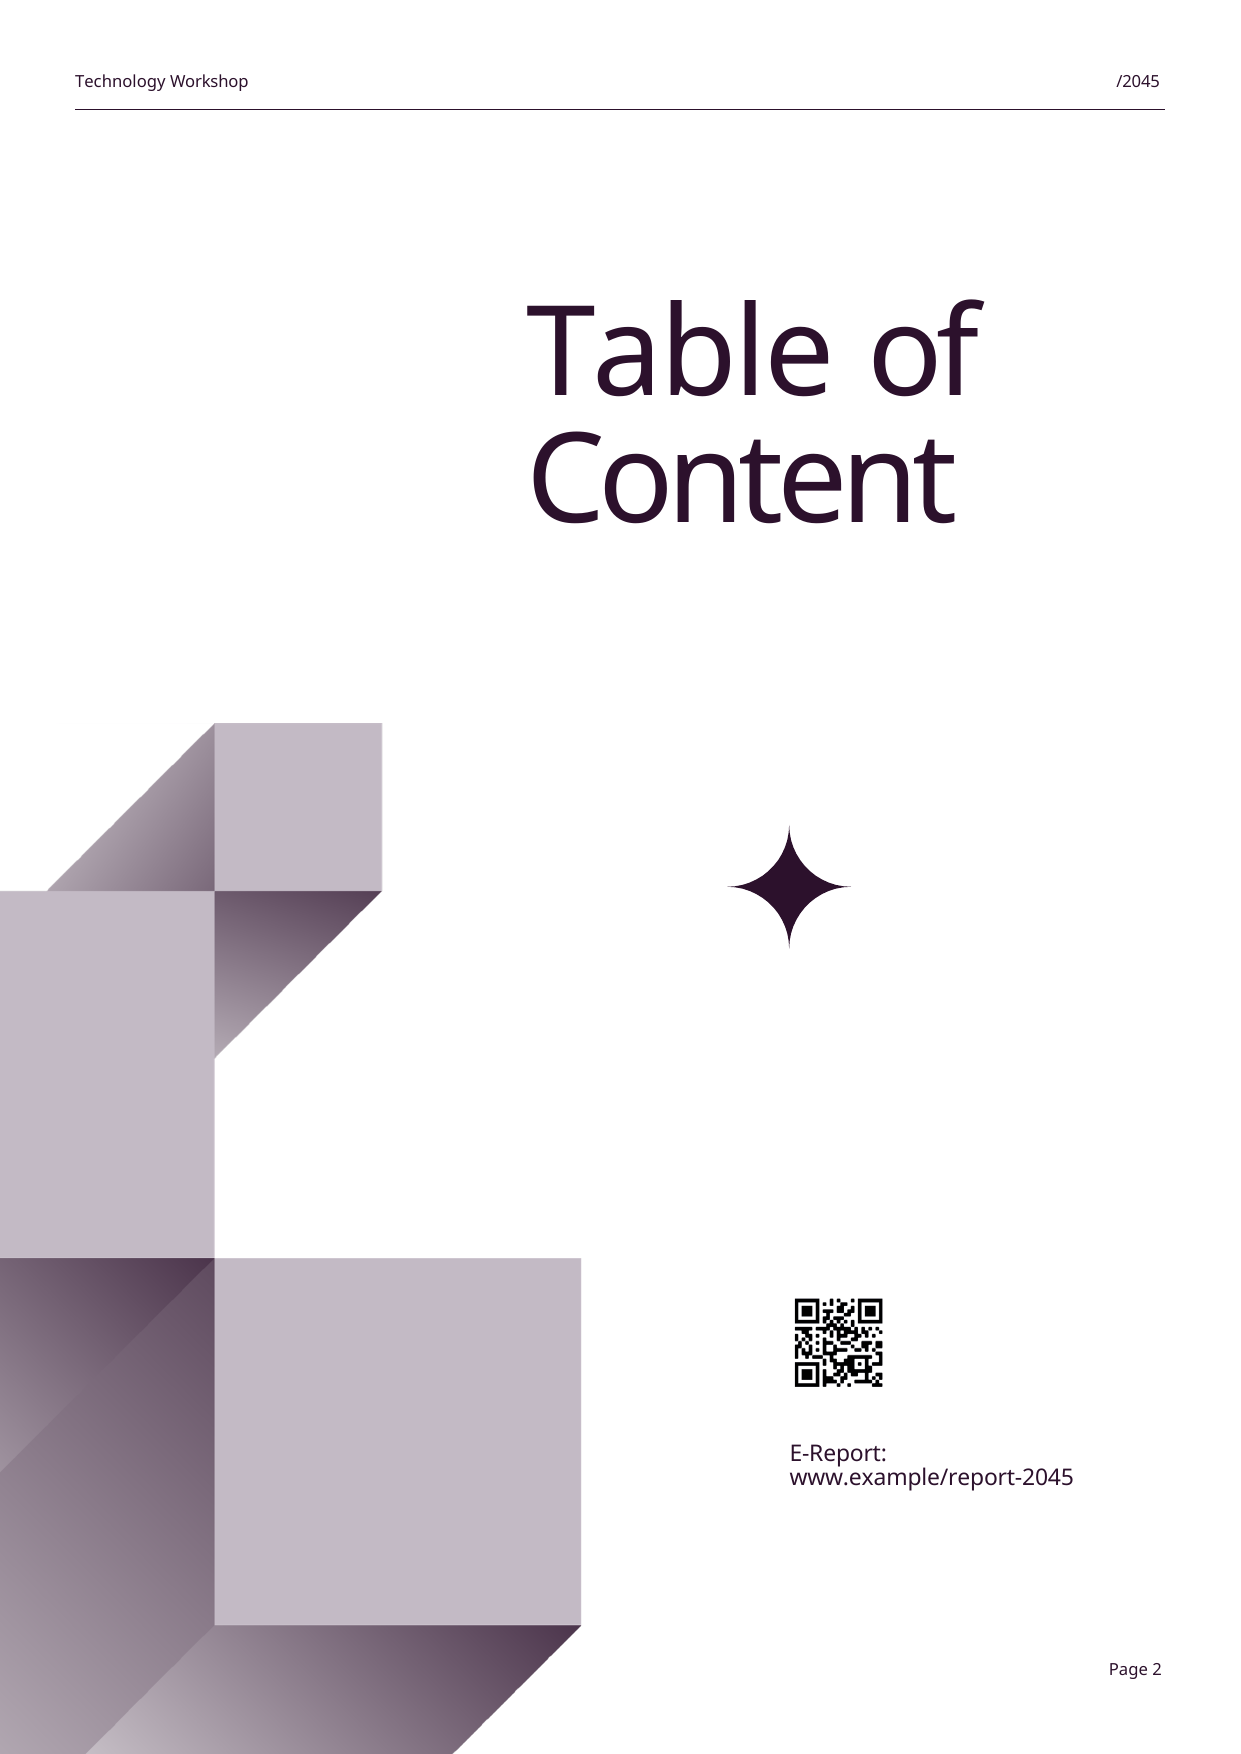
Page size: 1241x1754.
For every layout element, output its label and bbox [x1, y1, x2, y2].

picture [0, 723, 582, 1754]
picture [794, 1298, 883, 1387]
